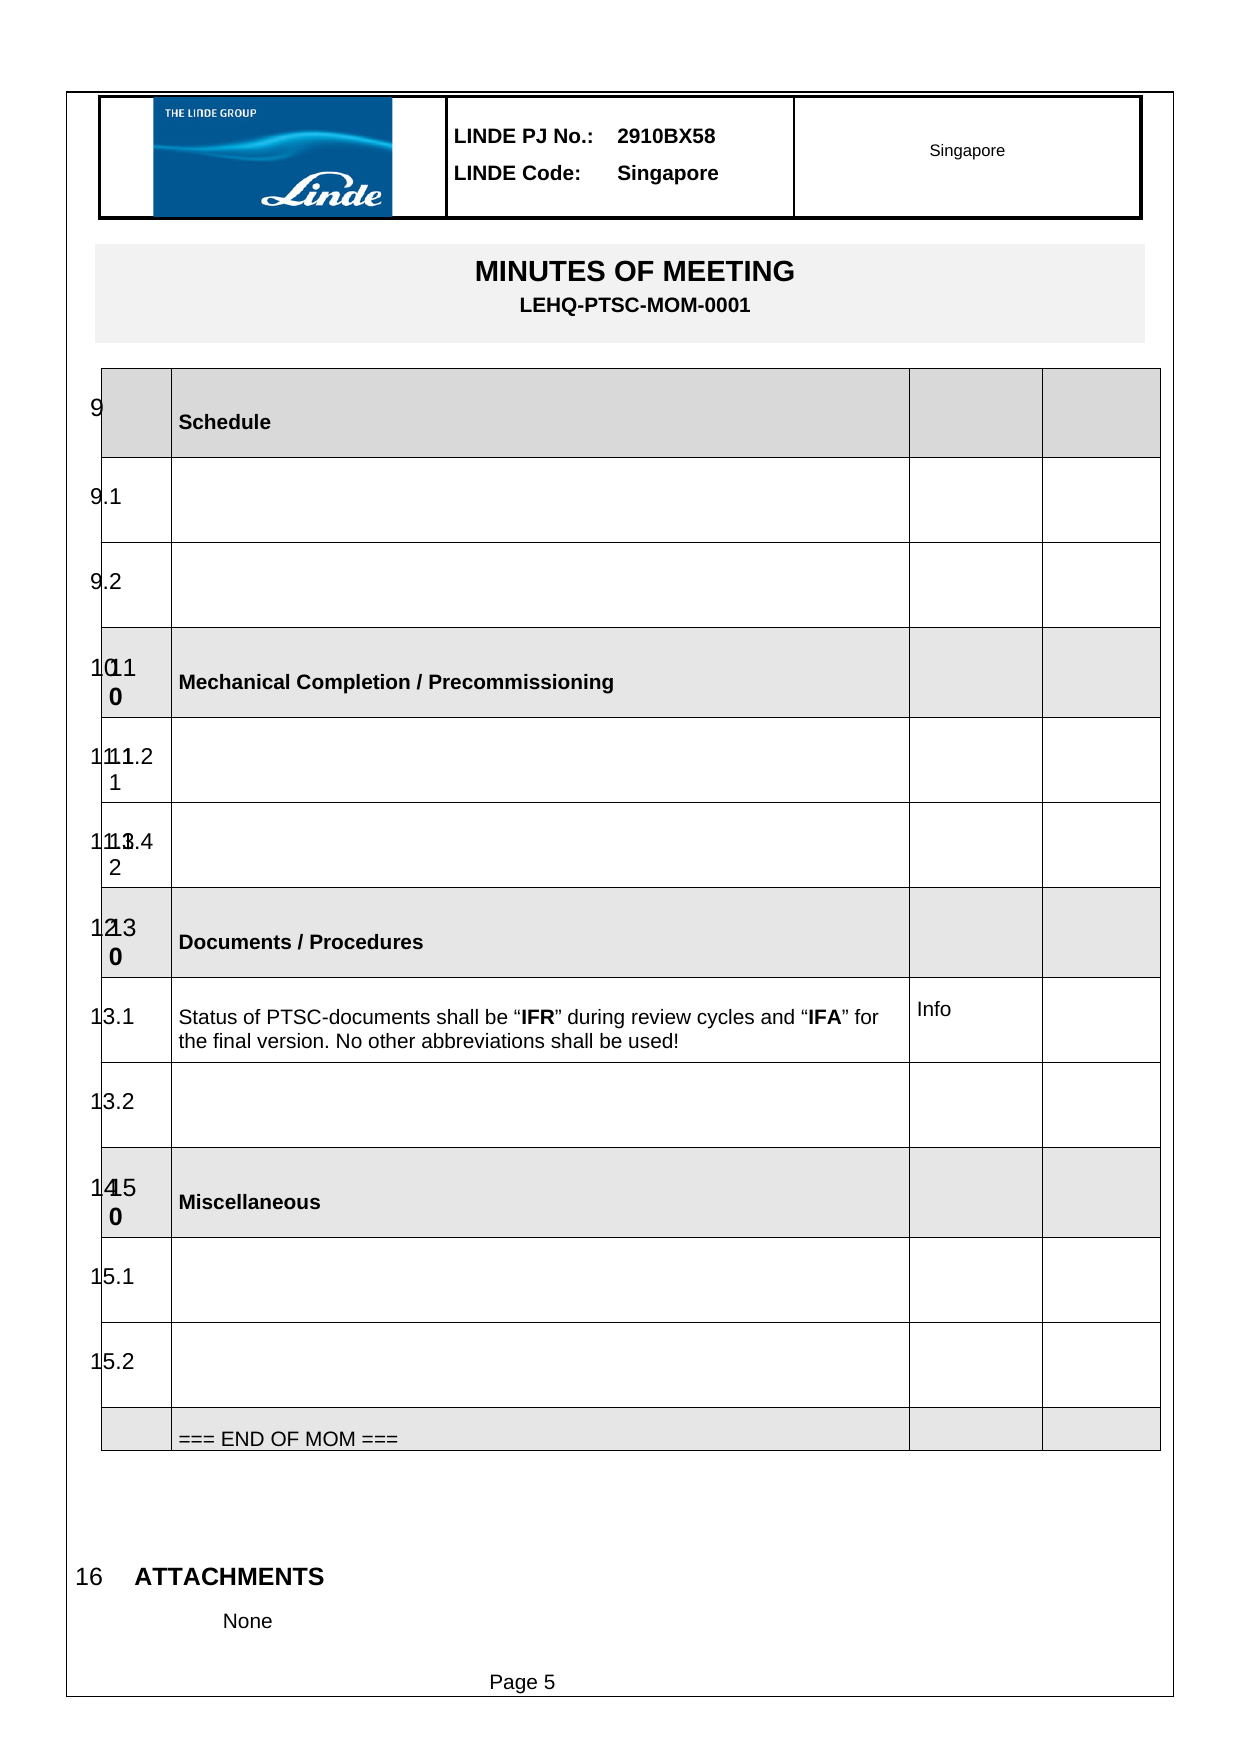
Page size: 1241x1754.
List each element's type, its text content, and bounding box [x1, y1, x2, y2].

table_cell [1043, 458, 1160, 542]
table_cell Documents / Procedures [172, 888, 909, 977]
table_cell [172, 543, 909, 627]
table_cell [102, 369, 171, 457]
table_cell [1043, 978, 1160, 1062]
table_cell [1043, 1323, 1160, 1407]
table_cell [910, 543, 1042, 627]
table_cell [910, 458, 1042, 542]
table_cell === END OF MOM === [172, 1408, 909, 1450]
subtitle ATTACHMENTS [75, 1562, 1165, 1591]
table_cell [1043, 369, 1160, 457]
table_cell [910, 628, 1042, 717]
table_cell [910, 1408, 1042, 1450]
table_cell [102, 458, 171, 542]
table_cell Schedule [172, 369, 909, 457]
table_cell [910, 1323, 1042, 1407]
table_cell [1043, 1063, 1160, 1147]
table_cell 0 [102, 628, 171, 717]
table_cell [172, 1238, 909, 1322]
table_cell [910, 1148, 1042, 1237]
table_cell [910, 369, 1042, 457]
table_cell [910, 1063, 1042, 1147]
table_cell Miscellaneous [172, 1148, 909, 1237]
table_cell [172, 458, 909, 542]
table_cell [102, 543, 171, 627]
table_cell [1043, 1148, 1160, 1237]
table_cell 1 [102, 718, 171, 802]
table_cell [1043, 718, 1160, 802]
table_cell [102, 1238, 171, 1322]
table_cell [1043, 628, 1160, 717]
table_cell [102, 1323, 171, 1407]
table_cell [102, 1408, 171, 1450]
table_cell Info [910, 978, 1042, 1062]
table_cell [910, 718, 1042, 802]
table_cell [102, 1063, 171, 1147]
table_cell [1043, 1238, 1160, 1322]
table_cell [910, 1238, 1042, 1322]
table_cell 0 [102, 888, 171, 977]
text None [178, 1609, 1165, 1633]
table_cell [1043, 543, 1160, 627]
table_cell [1043, 888, 1160, 977]
table_cell Mechanical Completion / Precommissioning [172, 628, 909, 717]
table_cell 0 [102, 1148, 171, 1237]
table_cell Status of PTSC-documents shall be “IFR” during review cycles and “IFA” for the final version. No other abbreviations shall be used! [172, 978, 909, 1062]
picture [153, 144, 393, 217]
table_cell [1043, 1408, 1160, 1450]
table_cell [172, 1323, 909, 1407]
picture [260, 139, 277, 144]
table_cell [1043, 803, 1160, 887]
table_cell [172, 1063, 909, 1147]
table_cell [910, 888, 1042, 977]
picture [153, 97, 393, 146]
table_cell 2 [102, 803, 171, 887]
table_cell [172, 803, 909, 887]
table_cell [910, 803, 1042, 887]
table_cell [172, 718, 909, 802]
table_cell [102, 978, 171, 1062]
